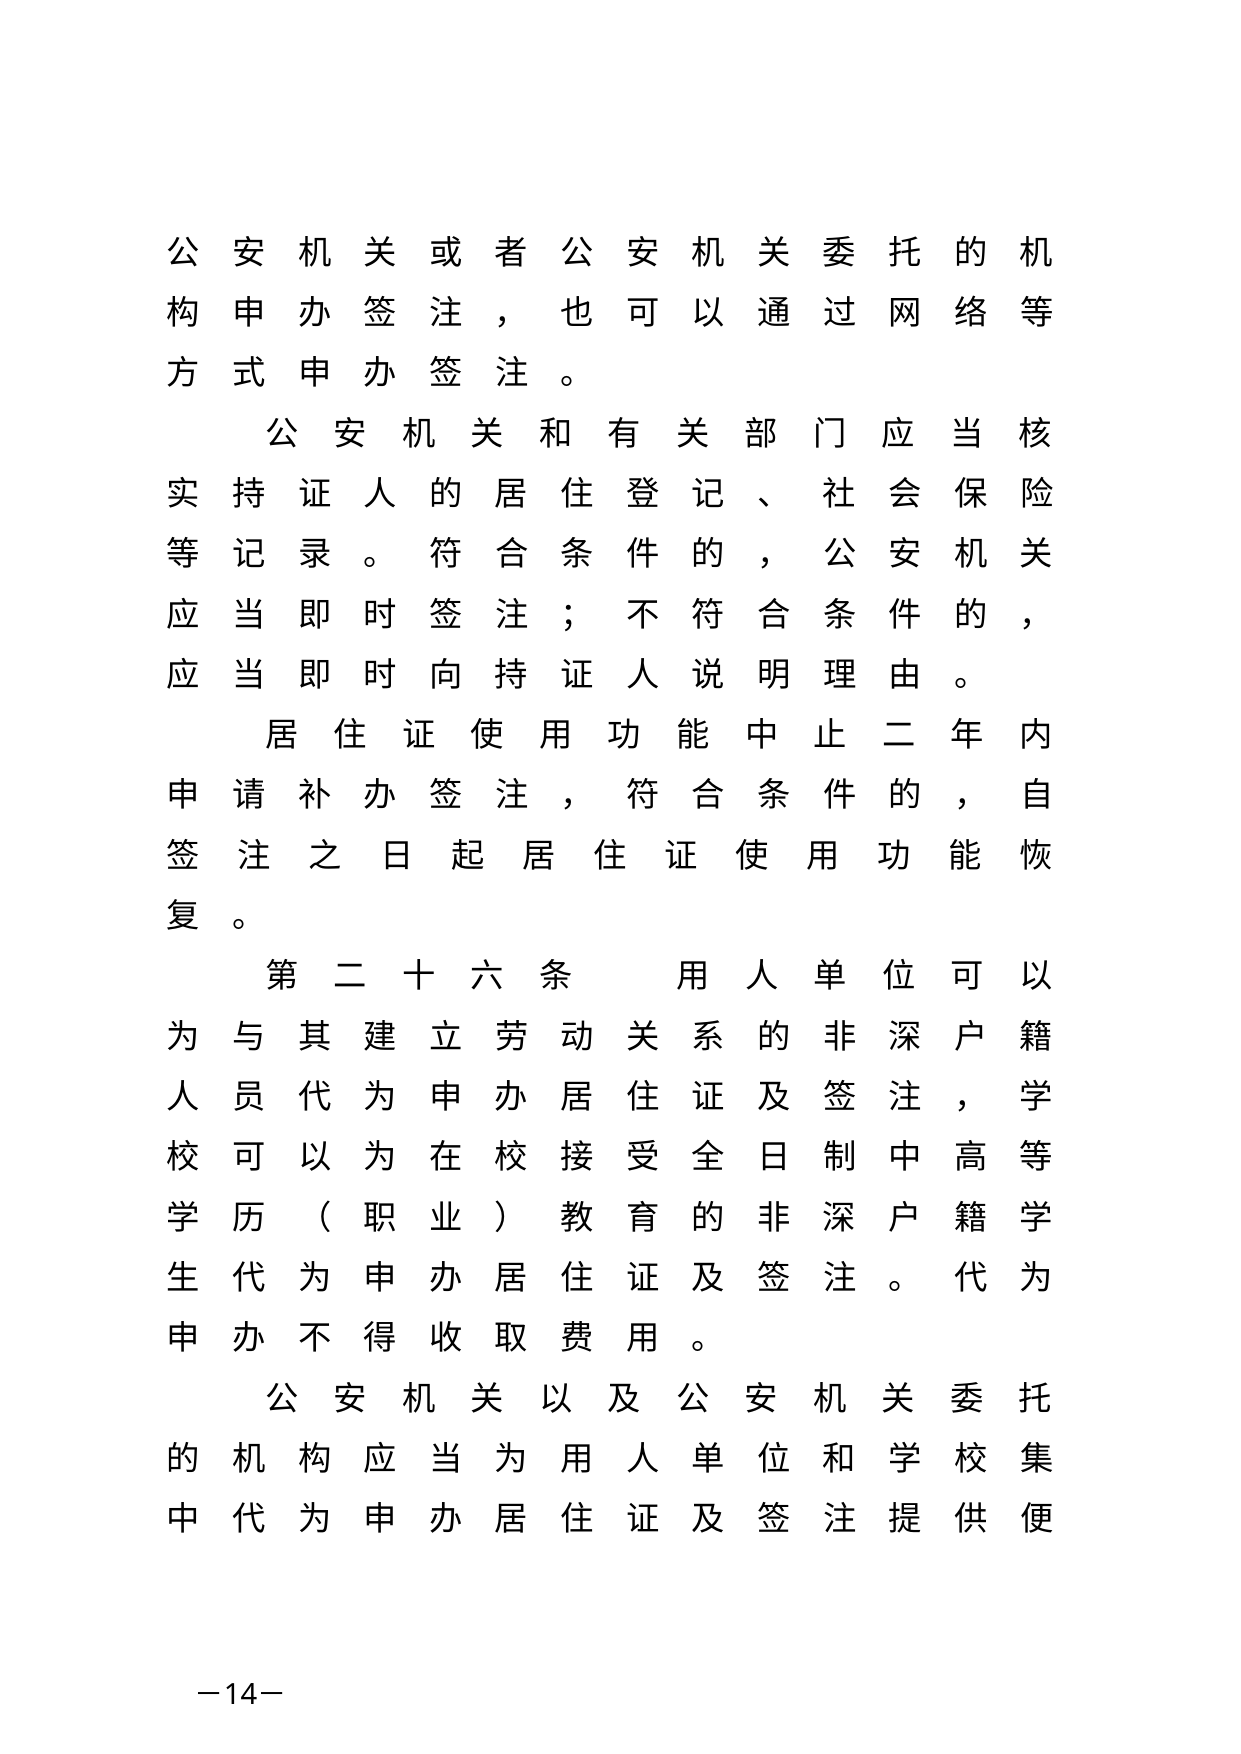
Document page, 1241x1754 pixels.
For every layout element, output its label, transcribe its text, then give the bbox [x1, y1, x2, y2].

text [167, 1365, 1085, 1546]
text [167, 219, 1085, 400]
text 公安机关和有关部门应当核实持证人的居住登记、社会保险等记录。符合条件的，公安机关应当即时签注；不符合条件的，应当即时向持证人说明理由。 [167, 400, 1085, 702]
text 居住证使用功能中止二年内申请补办签注，符合条件的，自签注之日起居住证使用功能恢复。 [167, 702, 1085, 943]
text 第二十六条 用人单位可以为与其建立劳动关系的非深户籍人员代为申办居住证及签注，学校可以为在校接受全日制中高等学历（职业）教育的非深户籍学生代为申办居住证及签注。代为申办不得收取费用。 [167, 943, 1085, 1365]
